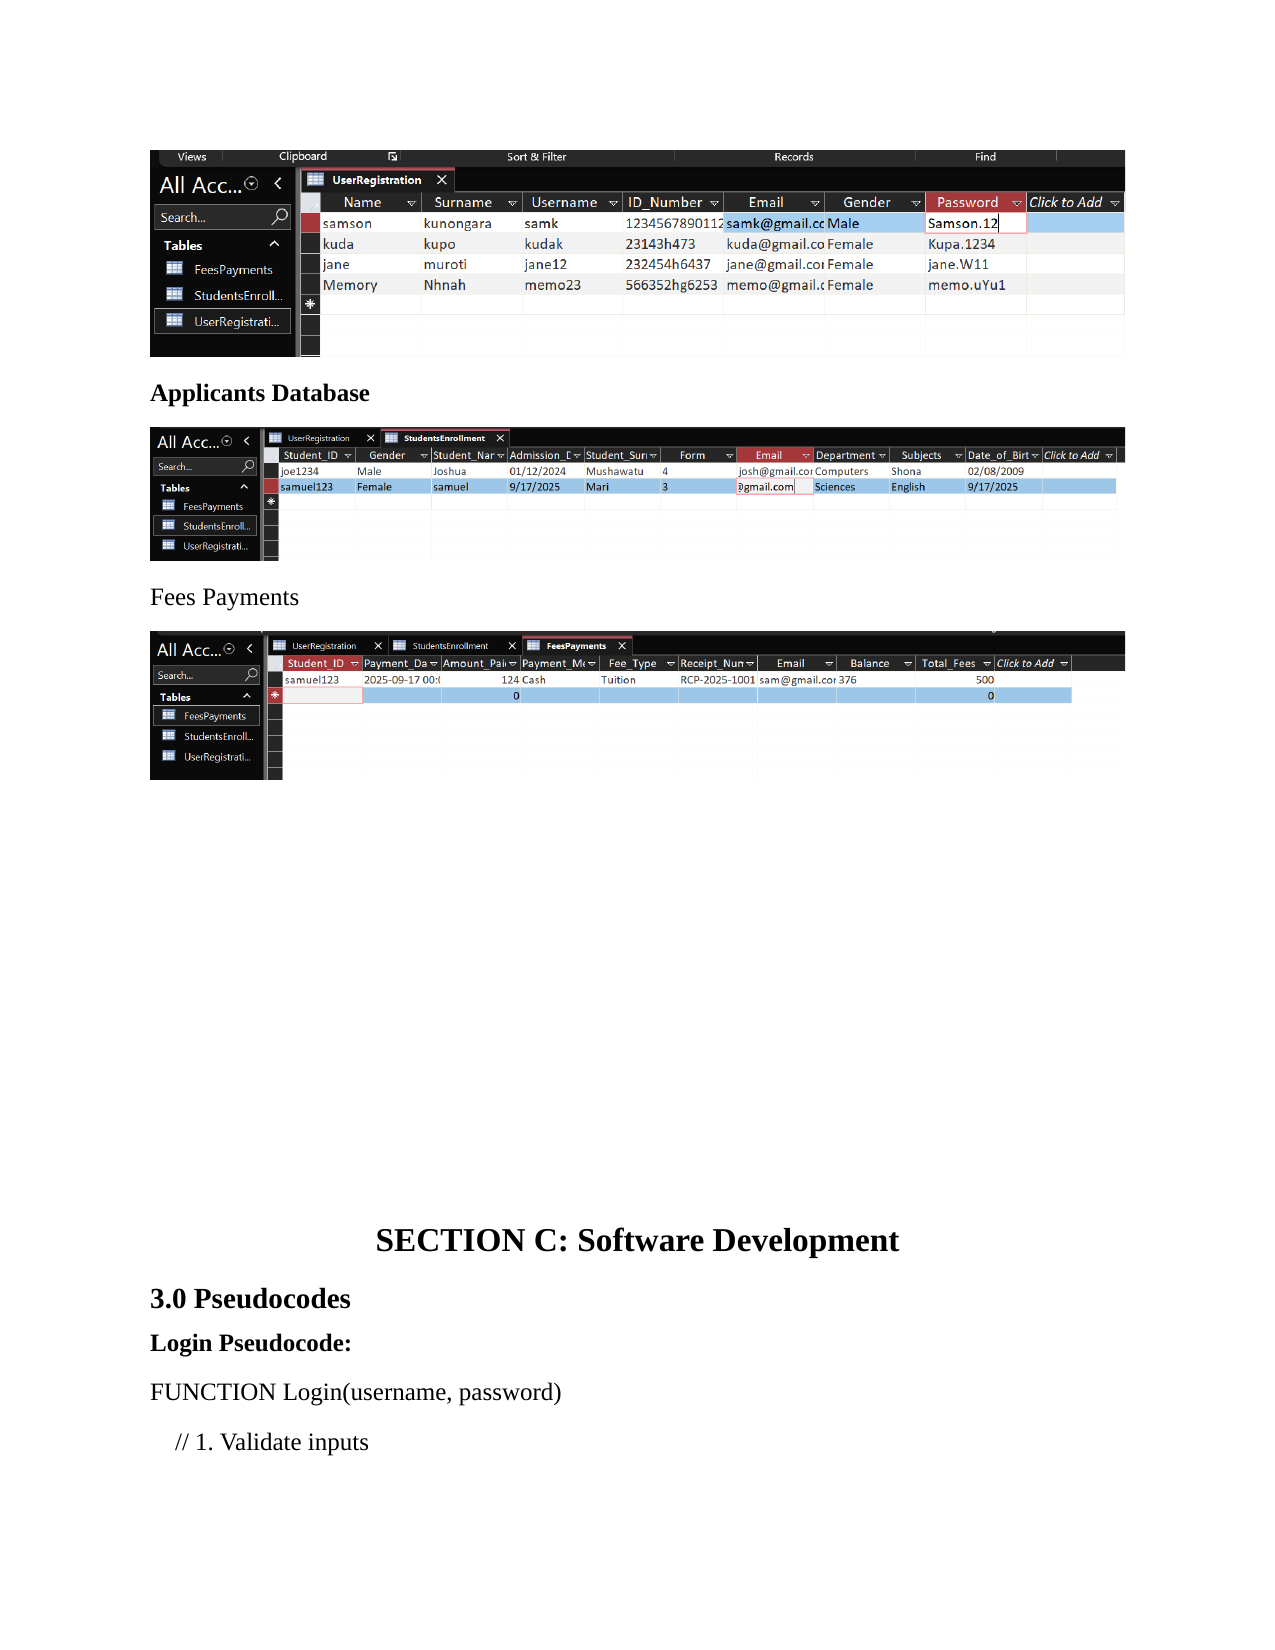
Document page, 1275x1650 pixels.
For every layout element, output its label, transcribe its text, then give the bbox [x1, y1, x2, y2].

text FUNCTION Login(username, password) [150, 1377, 1125, 1406]
text // 1. Validate inputs [150, 1427, 1125, 1456]
text Login Pseudocode: [150, 1328, 1125, 1356]
picture [150, 631, 1125, 780]
picture [150, 427, 1125, 561]
subtitle 3.0 Pseudocodes [150, 1281, 1125, 1314]
picture [150, 150, 1125, 357]
text Fees Payments [150, 582, 1125, 611]
text Applicants Database [150, 378, 1125, 407]
subtitle SECTION C: Software Development [150, 1220, 1125, 1258]
